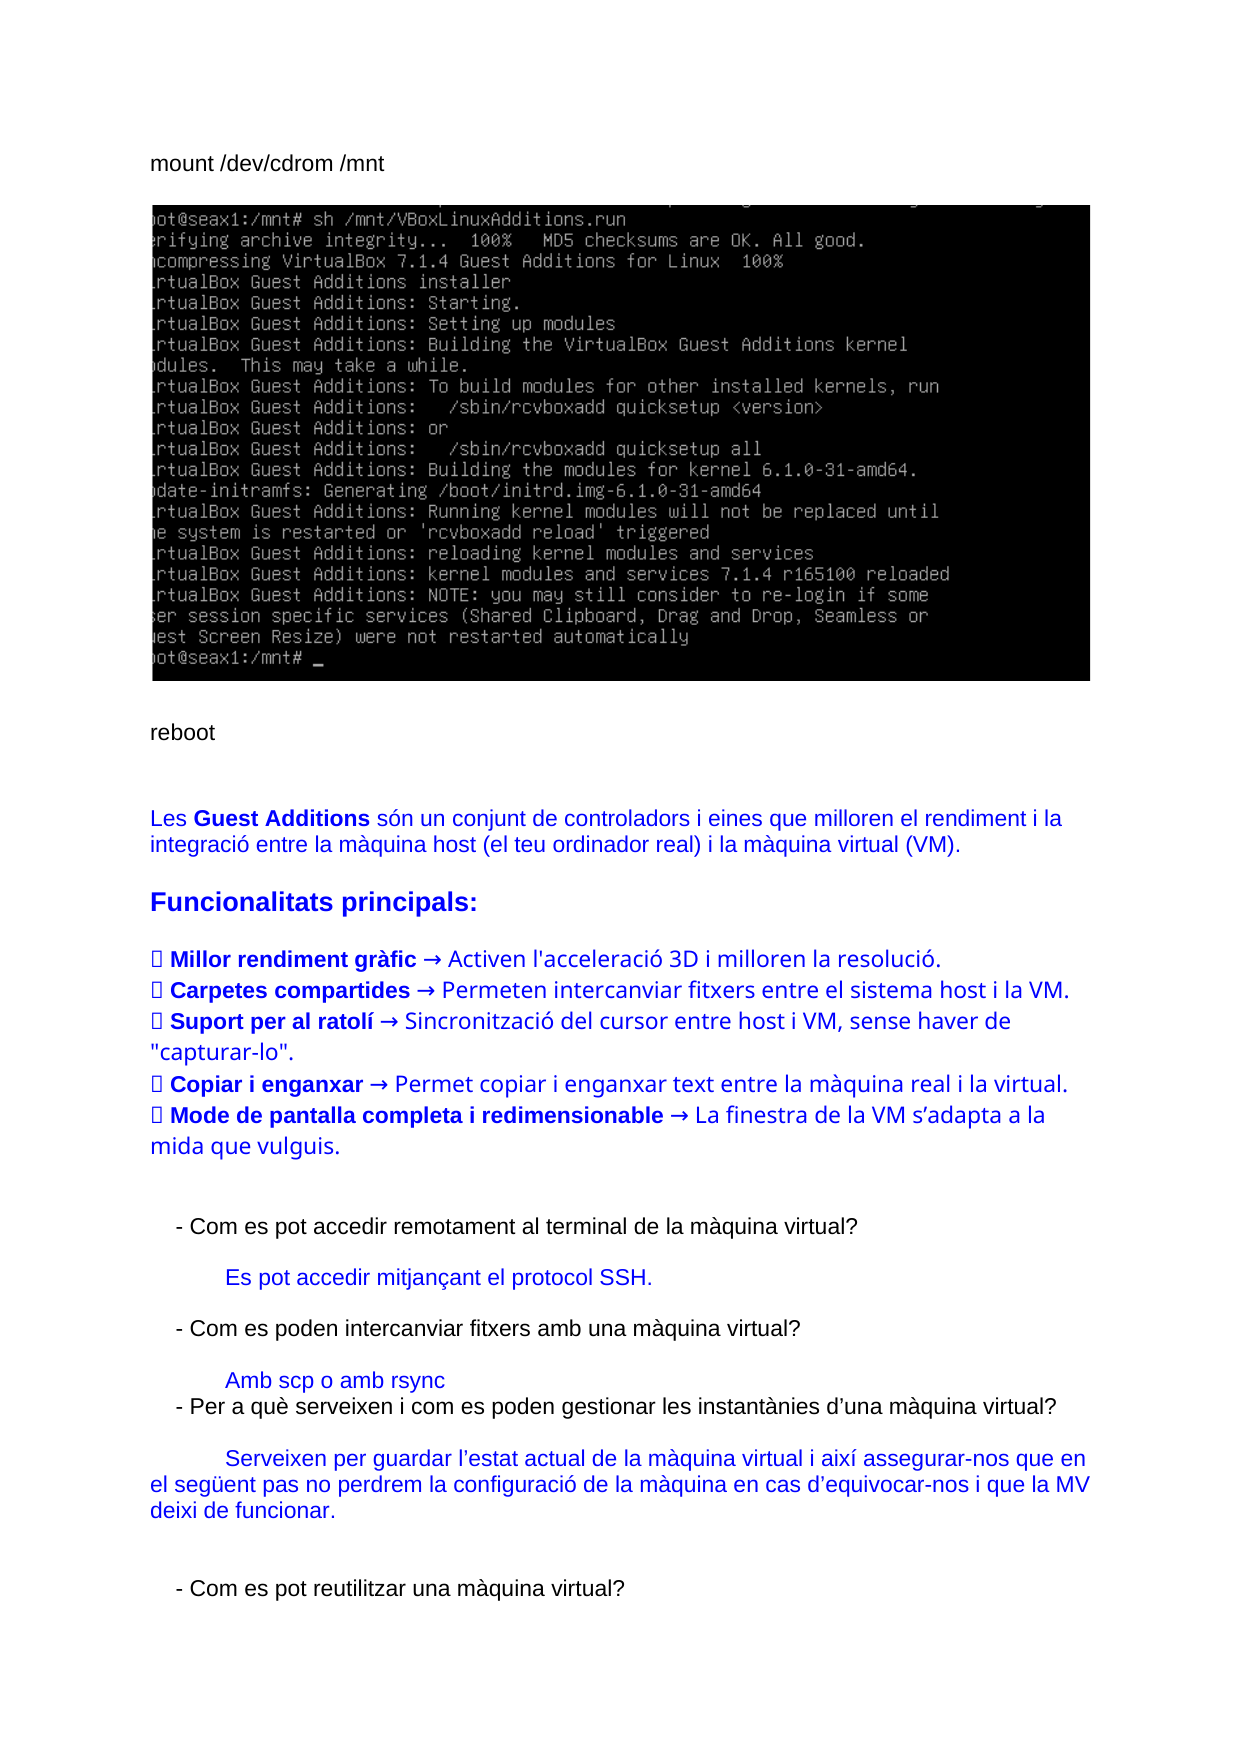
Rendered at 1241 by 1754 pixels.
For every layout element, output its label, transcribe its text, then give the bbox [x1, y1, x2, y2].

picture [150, 205, 1091, 681]
text Es pot accedir mitjançant el protocol SSH. [150, 1264, 1090, 1290]
text Les Guest Additions són un conjunt de controladors i eines que milloren el rendiment i la integració entre la màquina host (el teu ordinador real) i la màquina virtual (VM). [150, 804, 1090, 857]
text - Com es pot accedir remotament al terminal de la màquina virtual? [150, 1186, 1090, 1239]
text Amb scp o amb rsync - Per a què serveixen i com es poden gestionar les instantànies d’una màquina virtual? [150, 1367, 1090, 1419]
text mount /dev/cdrom /mnt [150, 150, 1090, 176]
text - Com es poden intercanviar fitxers amb una màquina virtual? [150, 1315, 1090, 1342]
text - Com es pot reutilitzar una màquina virtual? [150, 1548, 1090, 1601]
text Serveixen per guardar l’estat actual de la màquina virtual i així assegurar-nos que en el següent pas no perdrem la configuració de la màquina en cas d’equivocar-nos i que la MV deixi de funcionar. [150, 1444, 1090, 1523]
text reboot [150, 719, 1090, 745]
text ✅ Millor rendiment gràfic → Activen l'acceleració 3D i milloren la resolució. ✅ Carpetes compartides → Permeten intercanviar fitxers entre el sistema host i la VM. ✅ Suport per al ratolí → Sincronització del cursor entre host i VM, sense haver de "capturar-lo". ✅ Copiar i enganxar → Permet copiar i enganxar text entre la màquina real i la virtual. ✅ Mode de pantalla completa i redimensionable → La finestra de la VM s’adapta a la mida que vulguis. [150, 943, 1090, 1161]
subtitle Funcionalitats principals: [150, 886, 1090, 918]
